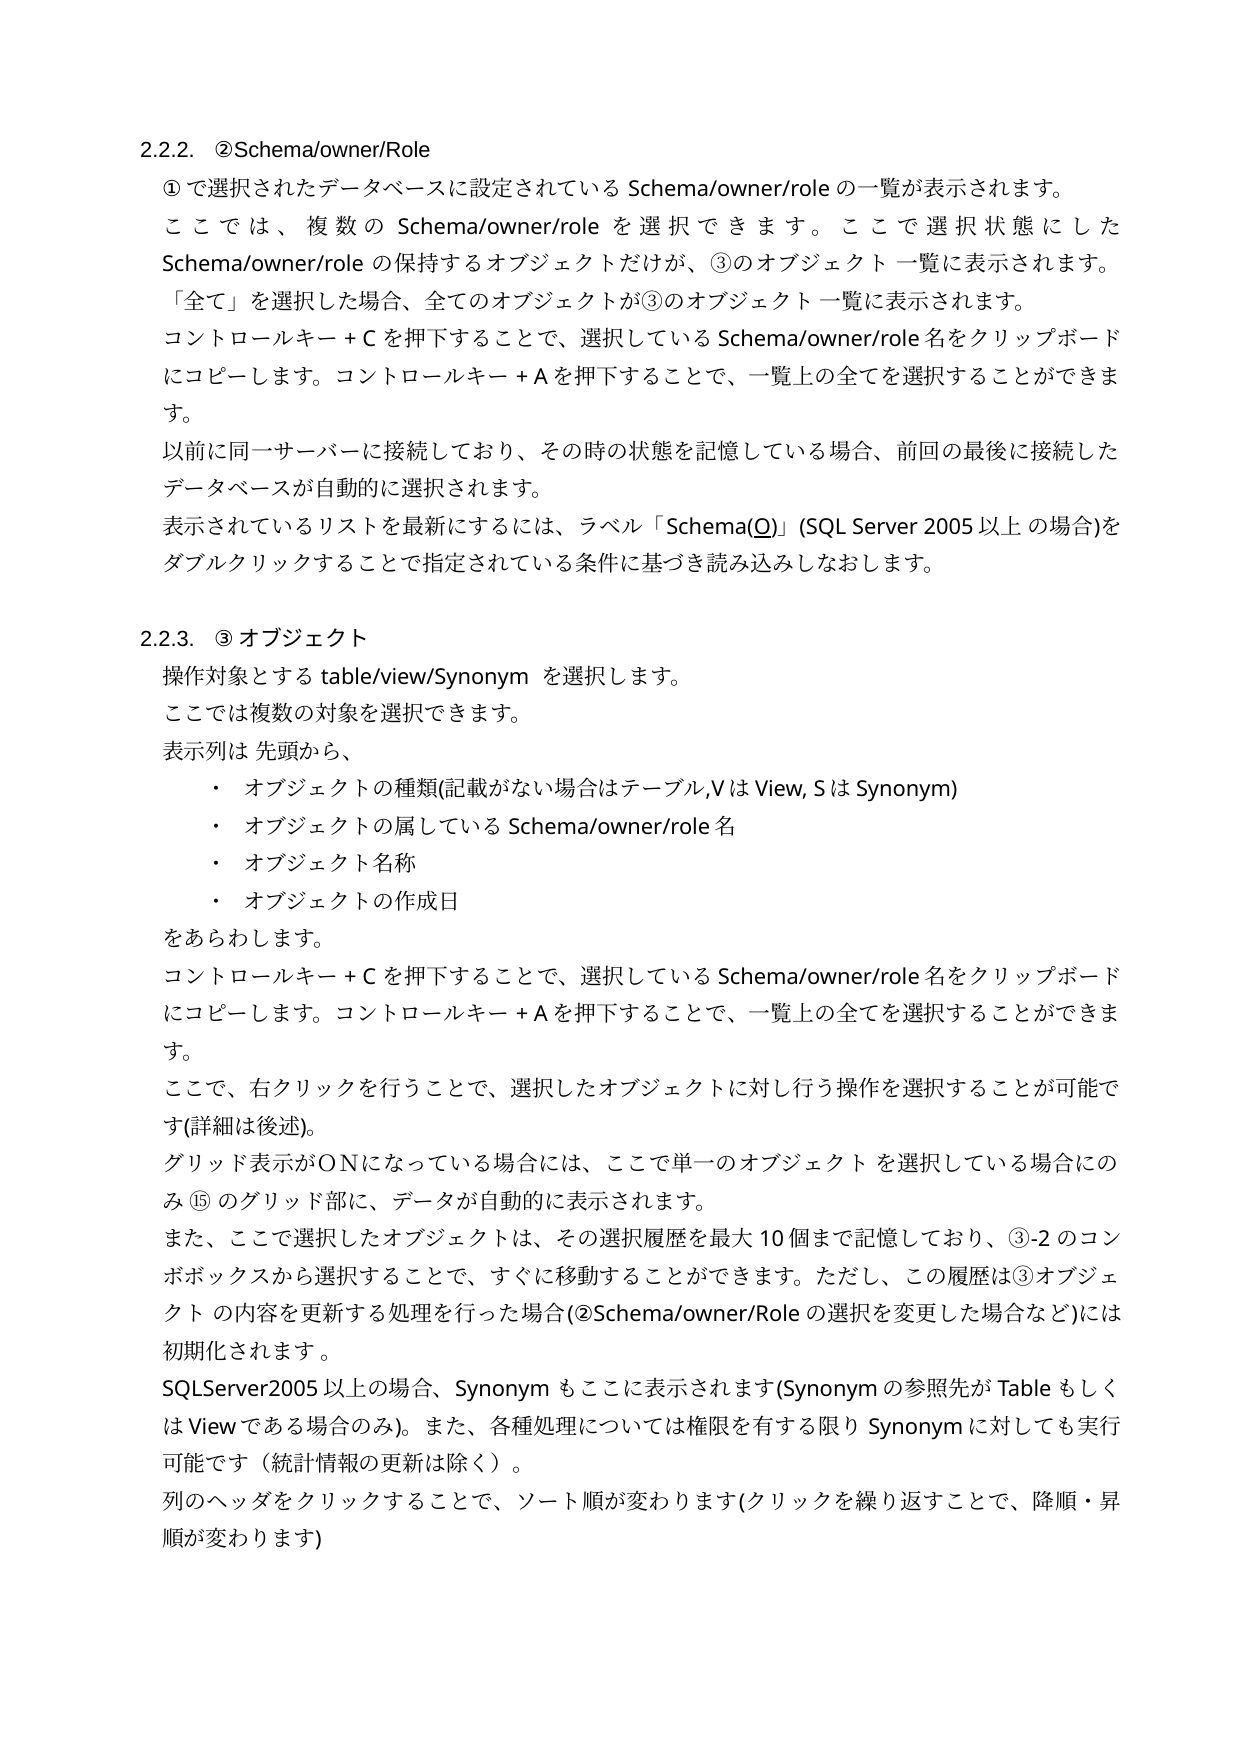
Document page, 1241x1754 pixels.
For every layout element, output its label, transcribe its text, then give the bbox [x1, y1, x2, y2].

text SQLServer2005以上の場合、Synonym もここに表示されます(Synonymの参照先がTableもしくはViewである場合のみ)。また、各種処理については権限を有する限りSynonymに対しても実行可能です（統計情報の更新は除く）。 [162, 1368, 1122, 1481]
list オブジェクト名称 [206, 843, 1122, 881]
list オブジェクトの作成日 [206, 881, 1122, 918]
text 表示列は 先頭から、 [162, 731, 1122, 768]
text また、ここで選択したオブジェクトは、その選択履歴を最大10個まで記憶しており、③-2 のコンボボックスから選択することで、すぐに移動することができます。ただし、この履歴は③オブジェクト の内容を更新する処理を行った場合(②Schema/owner/Roleの選択を変更した場合など)には初期化されます 。 [162, 1218, 1122, 1368]
text ここでは、複数のSchema/owner/roleを選択できます。ここで選択状態にした Schema/owner/role の保持するオブジェクトだけが、③のオブジェクト 一覧に表示されます。「全て」を選択した場合、全てのオブジェクトが③のオブジェクト 一覧に表示されます。 [162, 206, 1122, 318]
text 列のヘッダをクリックすることで、ソート順が変わります(クリックを繰り返すことで、降順・昇順が変わります) [162, 1481, 1122, 1556]
text 表示されているリストを最新にするには、ラベル「Schema(O)」(SQL Server 2005以上 の場合)をダブルクリックすることで指定されている条件に基づき読み込みしなおします。 [162, 506, 1122, 581]
text ①で選択されたデータベースに設定されている Schema/owner/role の一覧が表示されます。 [162, 168, 1122, 206]
text コントロールキー + C を押下することで、選択しているSchema/owner/role名をクリップボードにコピーします。コントロールキー + Aを押下することで、一覧上の全てを選択することができます。 [162, 318, 1122, 431]
text グリッド表示がＯＮになっている場合には、ここで単一のオブジェクト を選択している場合にのみ ⑮ のグリッド部に、データが自動的に表示されます。 [162, 1143, 1122, 1218]
text ここで、右クリックを行うことで、選択したオブジェクトに対し行う操作を選択することが可能です(詳細は後述)。 [162, 1068, 1122, 1143]
text 操作対象とする table/view/Synonym を選択します。 [162, 656, 1122, 693]
text 以前に同一サーバーに接続しており、その時の状態を記憶している場合、前回の最後に接続したデータベースが自動的に選択されます。 [162, 431, 1122, 506]
list オブジェクトの属しているSchema/owner/role名 [206, 806, 1122, 843]
text ここでは複数の対象を選択できます。 [162, 693, 1122, 731]
text コントロールキー + C を押下することで、選択しているSchema/owner/role名をクリップボードにコピーします。コントロールキー + Aを押下することで、一覧上の全てを選択することができます。 [162, 956, 1122, 1068]
text をあらわします。 [162, 918, 1122, 956]
subtitle ③オブジェクト [140, 618, 1122, 656]
subtitle ②Schema/owner/Role [140, 131, 1122, 168]
list オブジェクトの種類(記載がない場合はテーブル,VはView, SはSynonym) [206, 768, 1122, 806]
